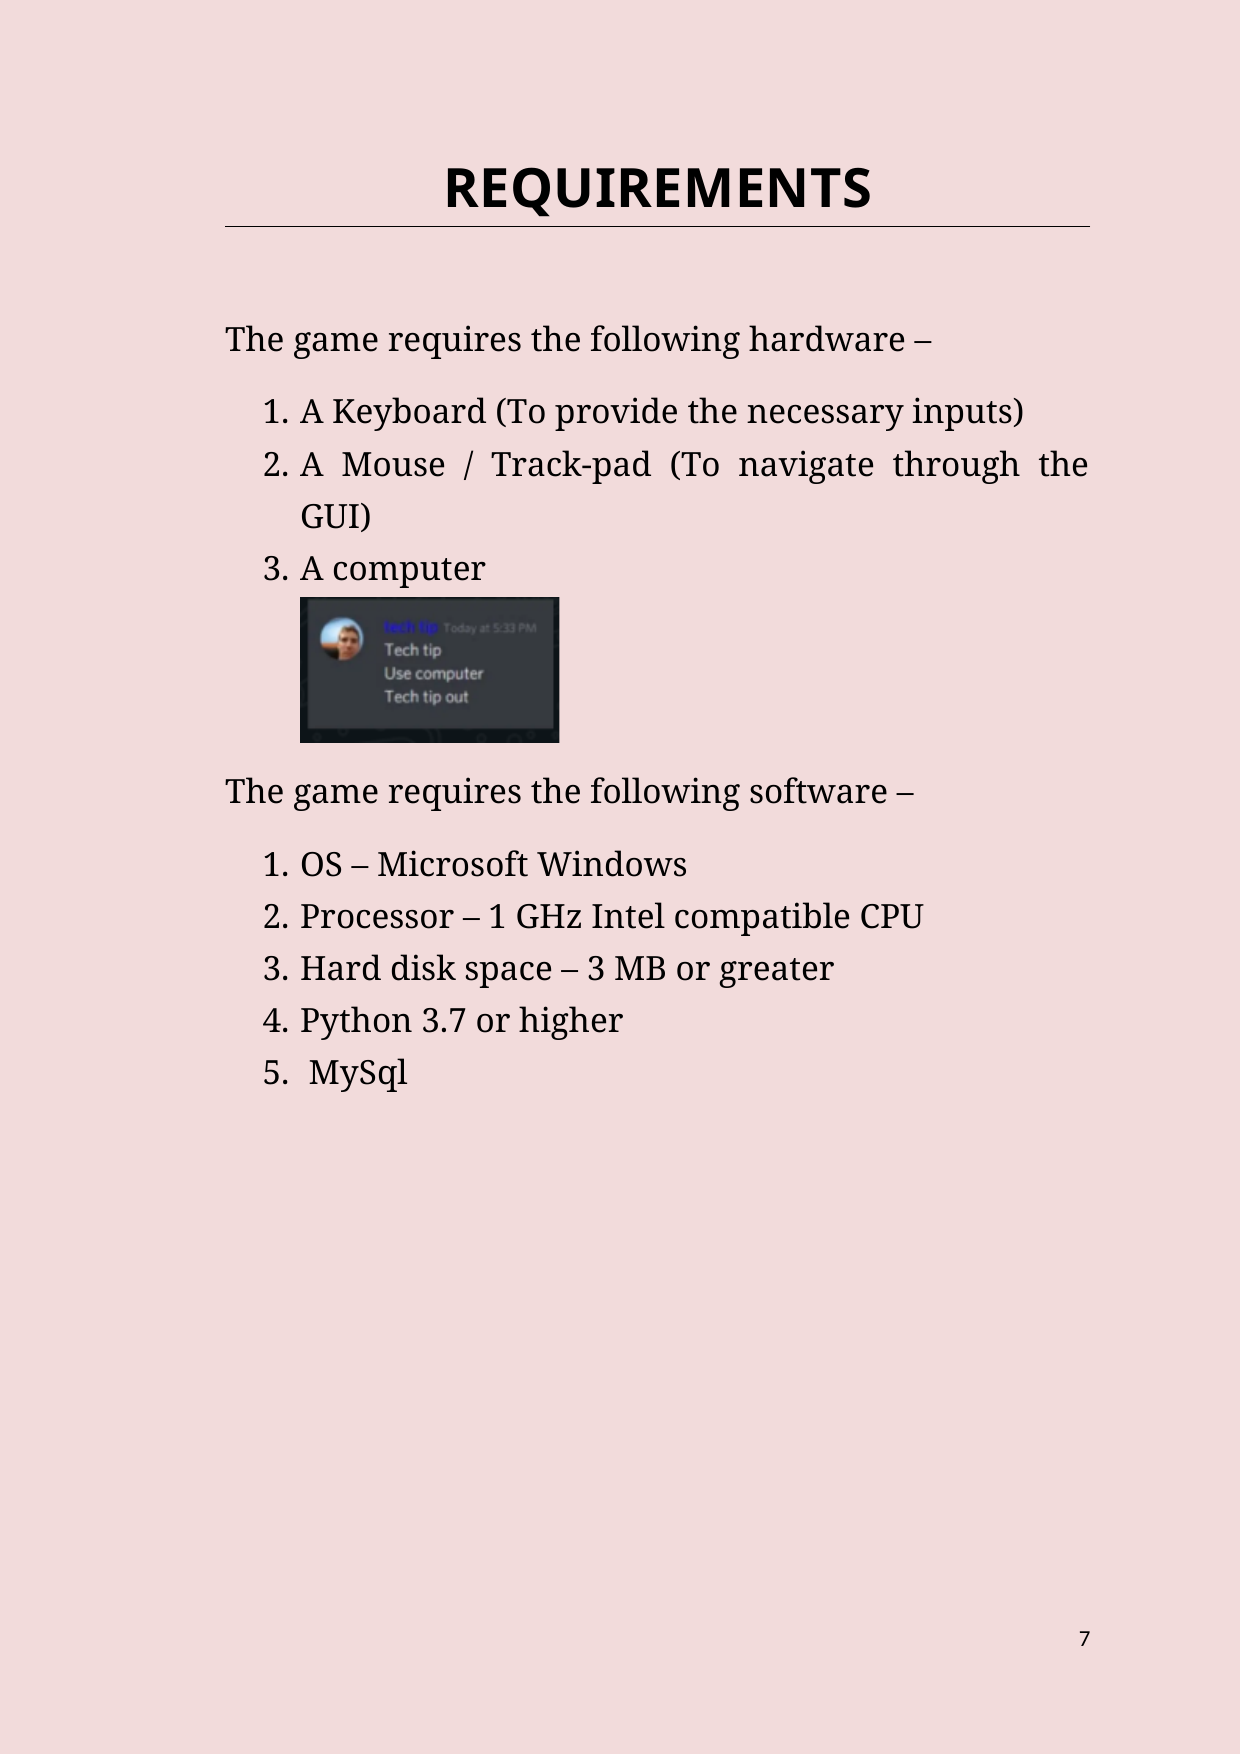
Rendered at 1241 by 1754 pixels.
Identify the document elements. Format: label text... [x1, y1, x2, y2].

list A Keyboard (To provide the necessary inputs) [262, 388, 1090, 434]
list Hard disk space – 3 MB or greater [262, 945, 1090, 990]
text The game requires the following hardware – [225, 315, 1090, 361]
list MySql [262, 1049, 1090, 1094]
picture [300, 597, 560, 743]
list Python 3.7 or higher [262, 997, 1090, 1042]
text The game requires the following software – [225, 767, 1090, 813]
list A Mouse / Track-pad (To navigate through the GUI) [262, 441, 1090, 538]
list Processor – 1 GHz Intel compatible CPU [262, 893, 1090, 938]
list A computer [262, 545, 1090, 590]
list OS – Microsoft Windows [262, 840, 1090, 886]
title REQUIREMENTS [225, 150, 1090, 226]
